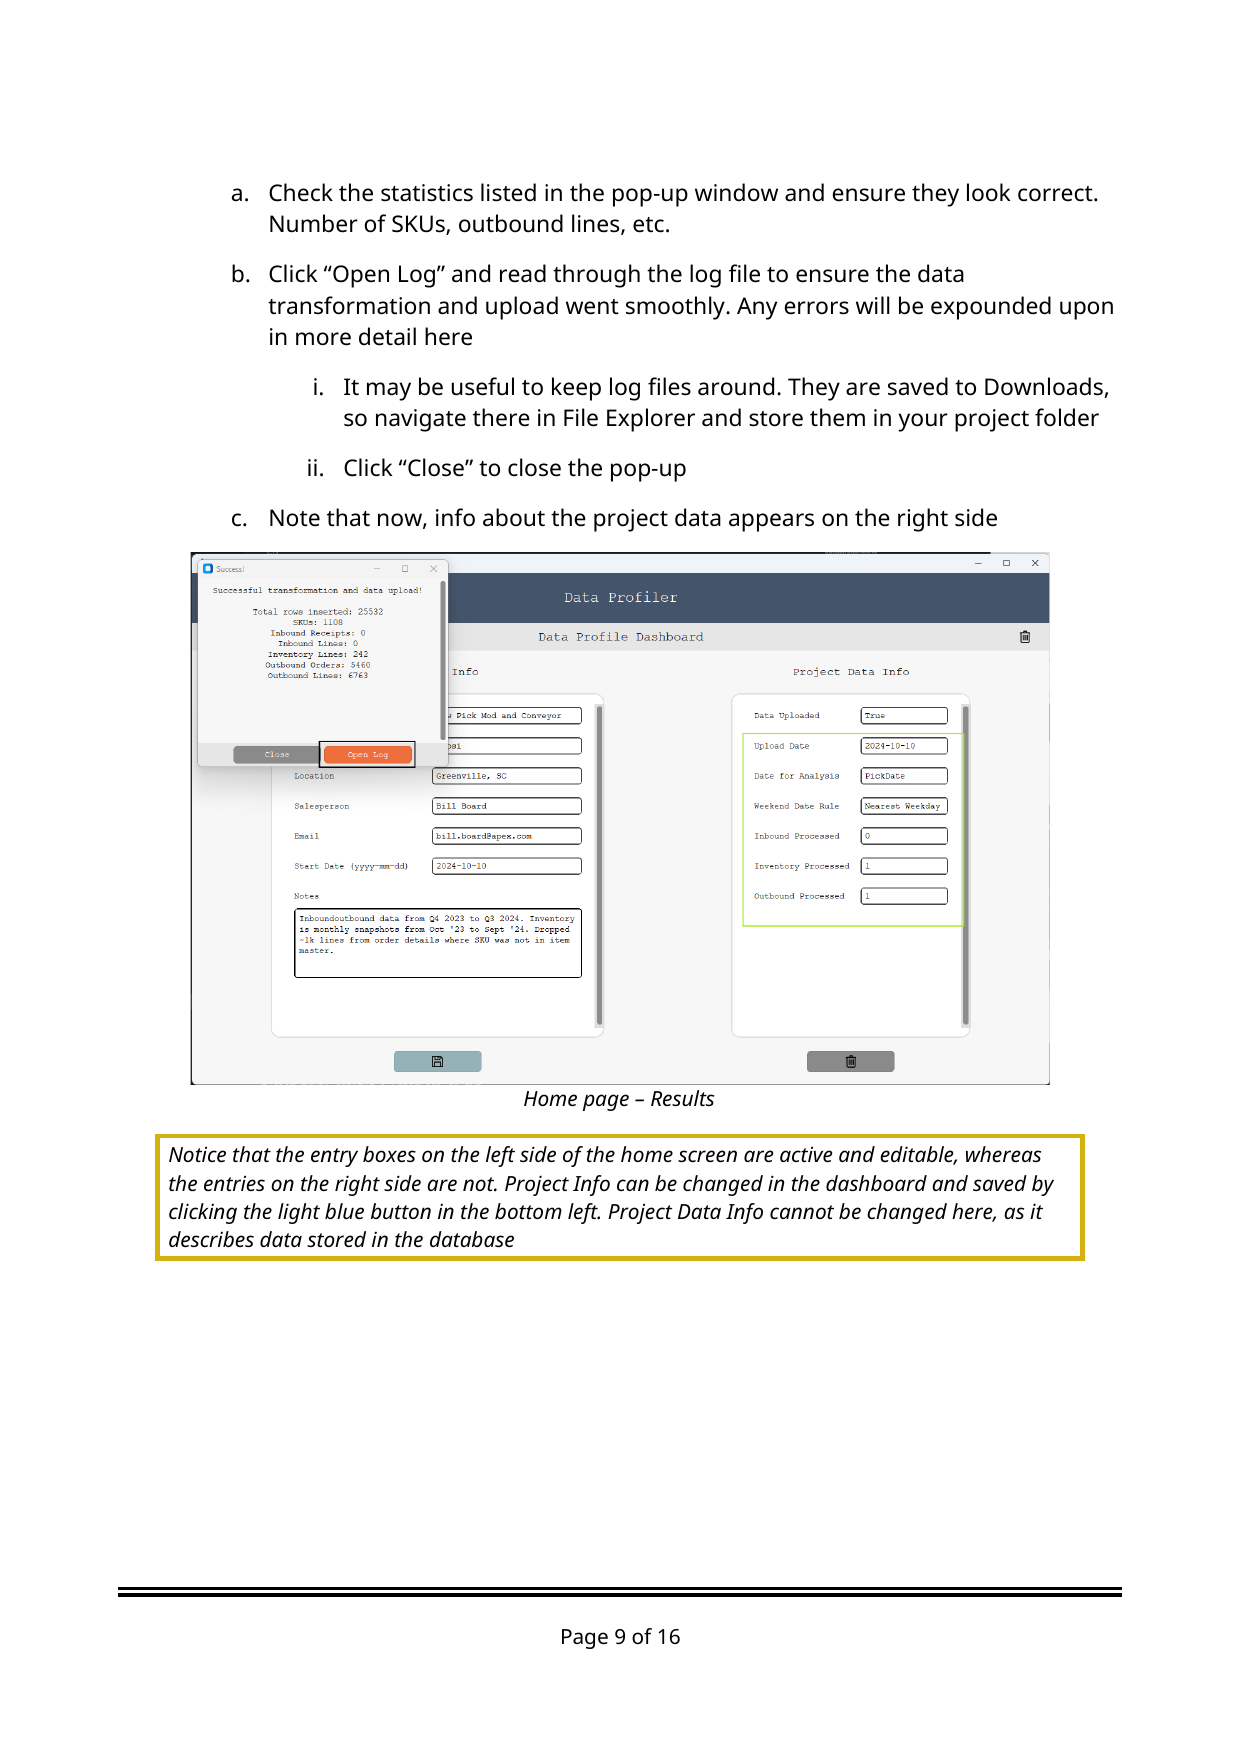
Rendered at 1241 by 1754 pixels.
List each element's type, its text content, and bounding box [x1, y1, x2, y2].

text Home page – Results [118, 1084, 1122, 1113]
list Note that now, info about the project data appears on the right side [231, 502, 1122, 533]
list It may be useful to keep log files around. They are saved to Downloads, so navigate there in File Explorer and store them in your project folder [324, 371, 1122, 433]
list Click “Open Log” and read through the log file to ensure the data transformation and upload went smoothly. Any errors will be expounded upon in more detail here [231, 258, 1122, 352]
text Notice that the entry boxes on the left side of the home screen are active and editable, whereas the entries on the right side are not. Project Info can be changed in the dashboard and saved by clicking the light blue button in the bottom left. Project Data Info cannot be changed here, as it describes data stored in the database [160, 1138, 1080, 1256]
list Check the statistics listed in the pop-up window and ensure they look correct. Number of SKUs, outbound lines, etc. [231, 177, 1122, 240]
list Click “Close” to close the pop-up [324, 452, 1122, 483]
picture [190, 552, 1050, 1085]
